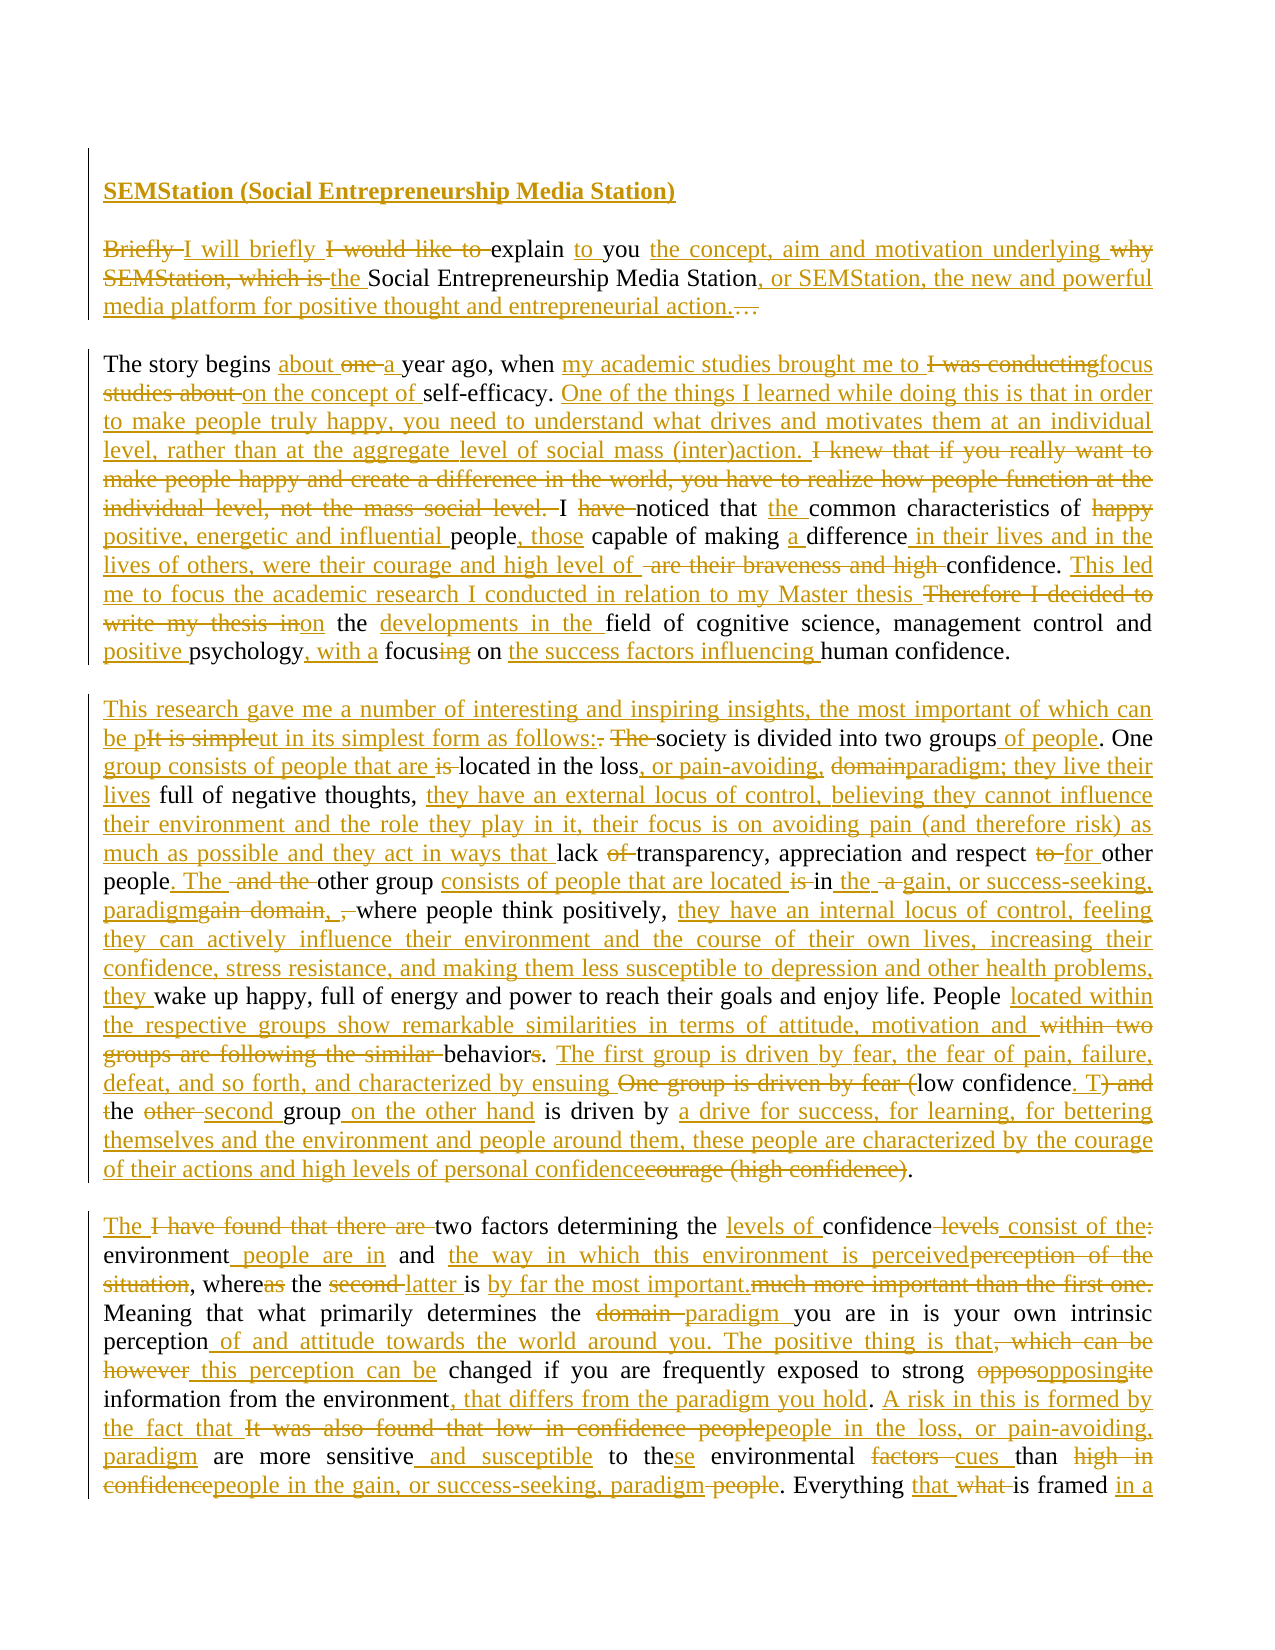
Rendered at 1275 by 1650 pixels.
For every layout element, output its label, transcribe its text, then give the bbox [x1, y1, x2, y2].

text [103, 1211, 1153, 1499]
text society is divided into two groups. One located in the loss full of negative thoughts, lack transparency, appreciation and respect other peopleother group inwhere people think positively, wake up happy, full of energy and power to reach their goals and enjoy life. People behavior. low confidencehe group is driven by . [103, 720, 1153, 834]
text The story begins year ago, when self-efficacy. I noticed that common characteristics of people capable of making differenceconfidence. the field of cognitive science, management control and psychology focus on human confidence. [103, 481, 1153, 665]
text The story begins year ago, when self-efficacy. I noticed that common characteristics of people capable of making differenceconfidence. the field of cognitive science, management control and psychology focus on human confidence. [103, 349, 1153, 431]
text society is divided into two groups. One located in the loss full of negative thoughts, lack transparency, appreciation and respect other peopleother group inwhere people think positively, wake up happy, full of energy and power to reach their goals and enjoy life. People behavior. low confidencehe group is driven by . [103, 694, 1153, 719]
text society is divided into two groups. One located in the loss full of negative thoughts, lack transparency, appreciation and respect other peopleother group inwhere people think positively, wake up happy, full of energy and power to reach their goals and enjoy life. People behavior. low confidencehe group is driven by . [103, 835, 1153, 949]
text The story begins year ago, when self-efficacy. I noticed that common characteristics of people capable of making differenceconfidence. the field of cognitive science, management control and psychology focus on human confidence. [103, 433, 1153, 479]
text society is divided into two groups. One located in the loss full of negative thoughts, lack transparency, appreciation and respect other peopleother group inwhere people think positively, wake up happy, full of energy and power to reach their goals and enjoy life. People behavior. low confidencehe group is driven by . [103, 950, 1153, 1150]
text society is divided into two groups. One located in the loss full of negative thoughts, lack transparency, appreciation and respect other peopleother group inwhere people think positively, wake up happy, full of energy and power to reach their goals and enjoy life. People behavior. low confidencehe group is driven by . [103, 1152, 1153, 1183]
text explain you Social Entrepreneurship Media Station [103, 234, 1153, 320]
